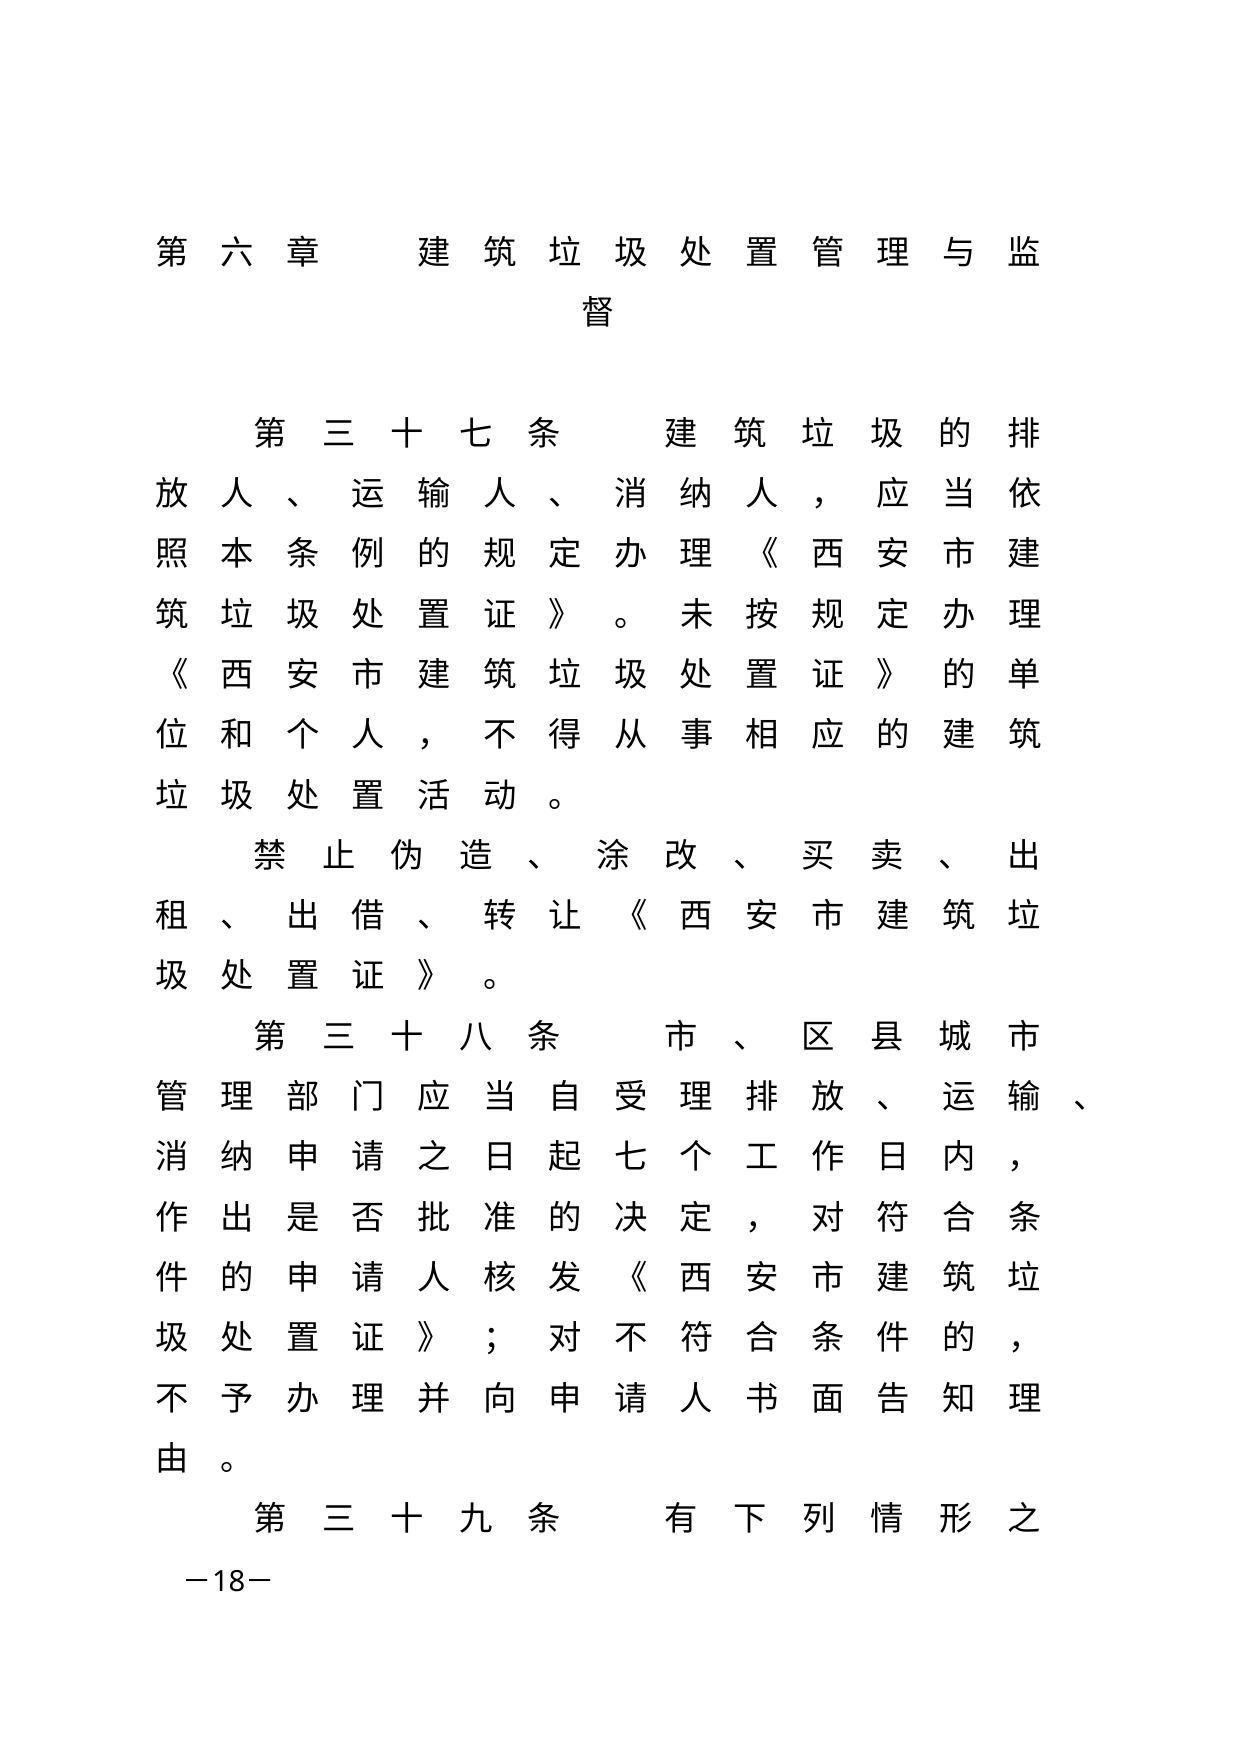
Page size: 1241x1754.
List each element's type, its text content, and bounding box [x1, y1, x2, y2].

text 第三十八条 市、区县城市管理部门应当自受理排放、运输、消纳申请之日起七个工作日内，作出是否批准的决定，对符合条件的申请人核发《西安市建筑垃圾处置证》；对不符合条件的，不予办理并向申请人书面告知理由。 [155, 1003, 1073, 1486]
text 第三十七条 建筑垃圾的排放人、运输人、消纳人，应当依照本条例的规定办理《西安市建筑垃圾处置证》。未按规定办理《西安市建筑垃圾处置证》的单位和个人，不得从事相应的建筑垃圾处置活动。 [155, 400, 1073, 823]
text 第六章 建筑垃圾处置管理与监督 [155, 219, 1073, 340]
text 禁止伪造、涂改、买卖、出租、出借、转让《西安市建筑垃圾处置证》。 [155, 823, 1073, 1003]
text 第三十九条 有下列情形之一的，建筑垃圾排放人、消纳人应当向原许可机关提出变更申请： [155, 1486, 1073, 1546]
